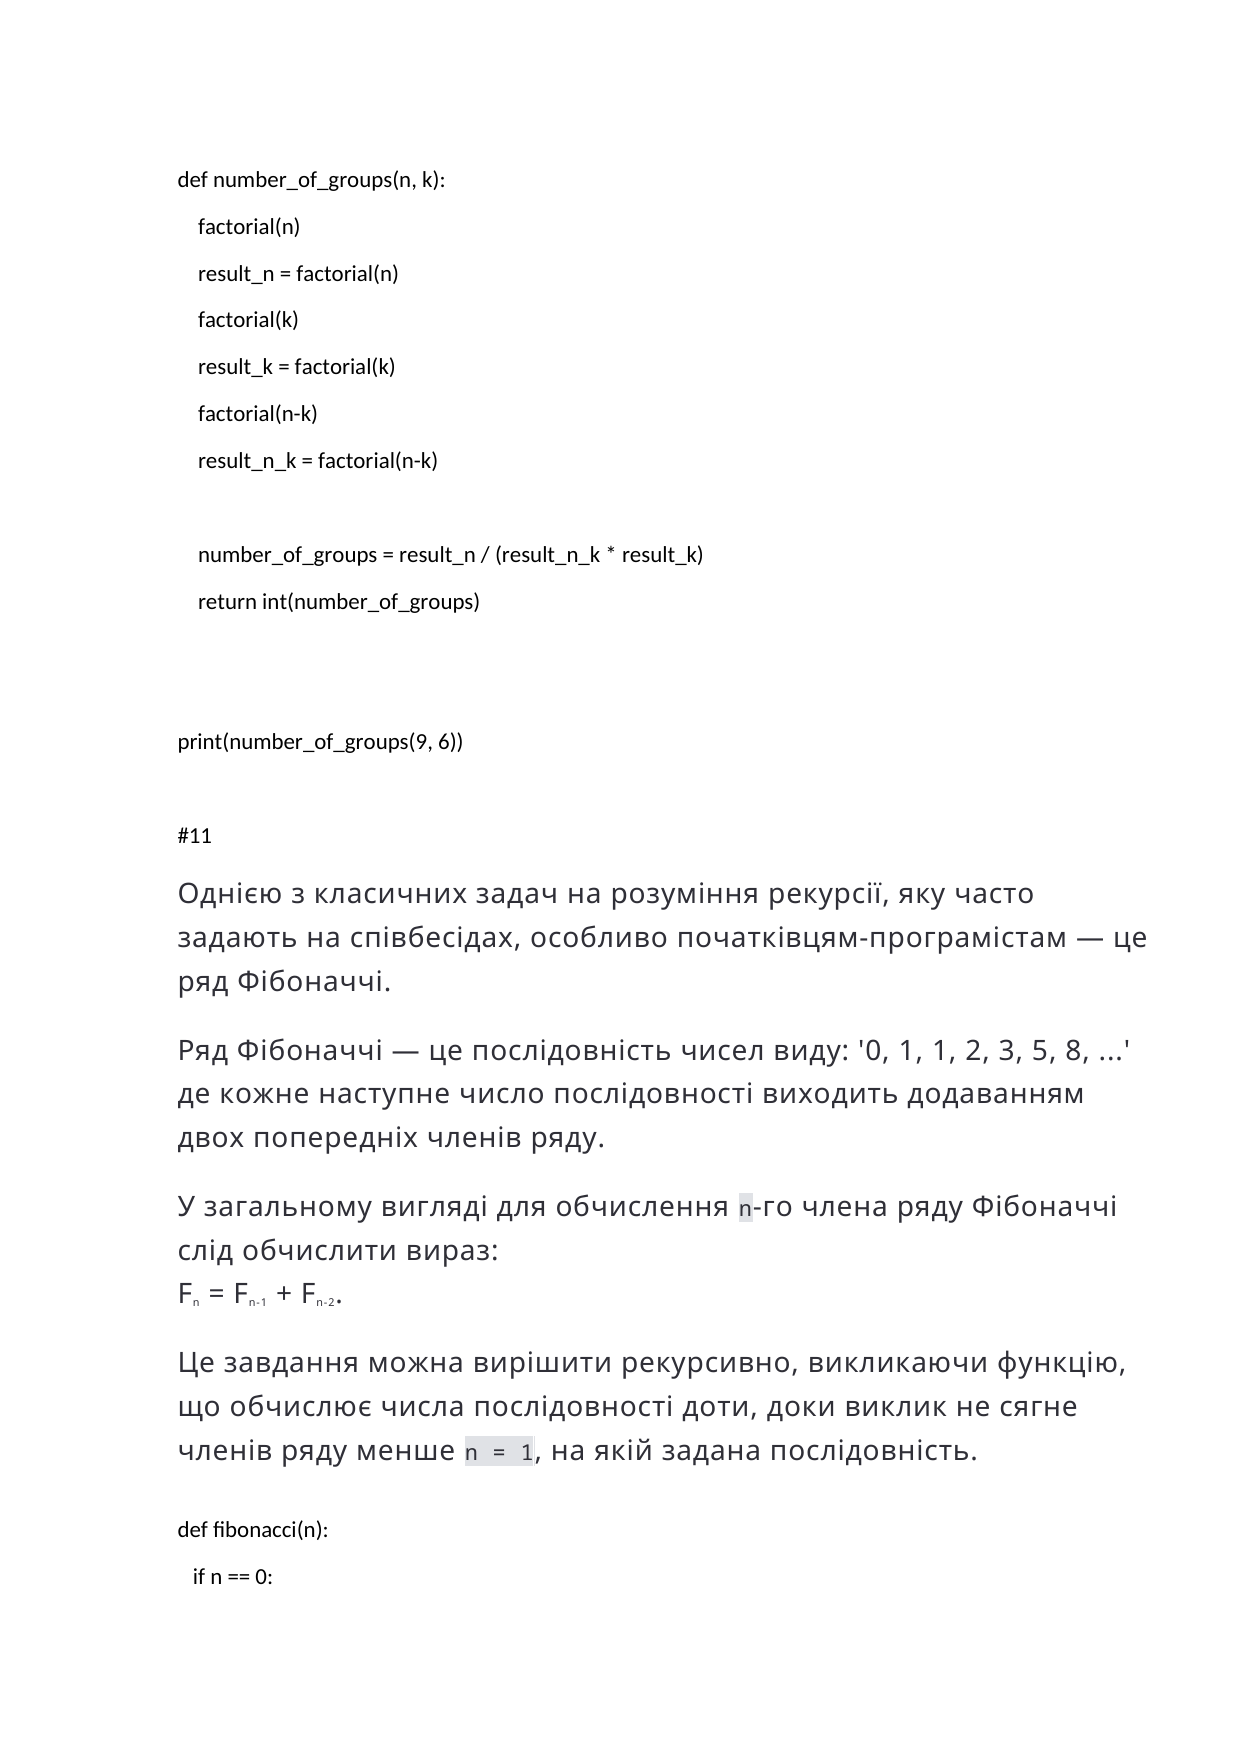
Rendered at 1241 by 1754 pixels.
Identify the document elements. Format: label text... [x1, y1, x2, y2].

text Ряд Фібоначчі — це послідовність чисел виду: '0, 1, 1, 2, 3, 5, 8, ...' де кожне наступне число послідовності виходить додаванням двох попередніх членів ряду. [177, 1024, 1152, 1156]
text factorial(n-k) [177, 399, 1152, 427]
text result_n_k = factorial(n-k) [177, 446, 1152, 474]
text print(number_of_groups(9, 6)) [177, 727, 1152, 756]
text result_n = factorial(n) [177, 259, 1152, 287]
text У загальному вигляді для обчислення n-го члена ряду Фібоначчі слід обчислити вираз: [177, 1181, 1152, 1268]
text Fn = Fn-1 + Fn-2. [177, 1268, 1152, 1312]
text factorial(n) [177, 212, 1152, 240]
text #11 [177, 821, 1152, 849]
text number_of_groups = result_n / (result_n_k * result_k) [177, 540, 1152, 568]
text return int(number_of_groups) [177, 587, 1152, 615]
text Однією з класичних задач на розуміння рекурсії, яку часто задають на співбесідах, особливо початківцям-програмістам — це ряд Фібоначчі. [177, 868, 1152, 999]
text result_k = factorial(k) [177, 352, 1152, 381]
text factorial(k) [177, 306, 1152, 334]
text Це завдання можна вирішити рекурсивно, викликаючи функцію, що обчислює числа послідовності доти, доки виклик не сягне членів ряду менше n = 1, на якій задана послідовність. [177, 1337, 1152, 1468]
text def number_of_groups(n, k): [177, 165, 1152, 193]
text if n == 0: [177, 1562, 1152, 1590]
text def fibonacci(n): [177, 1515, 1152, 1543]
